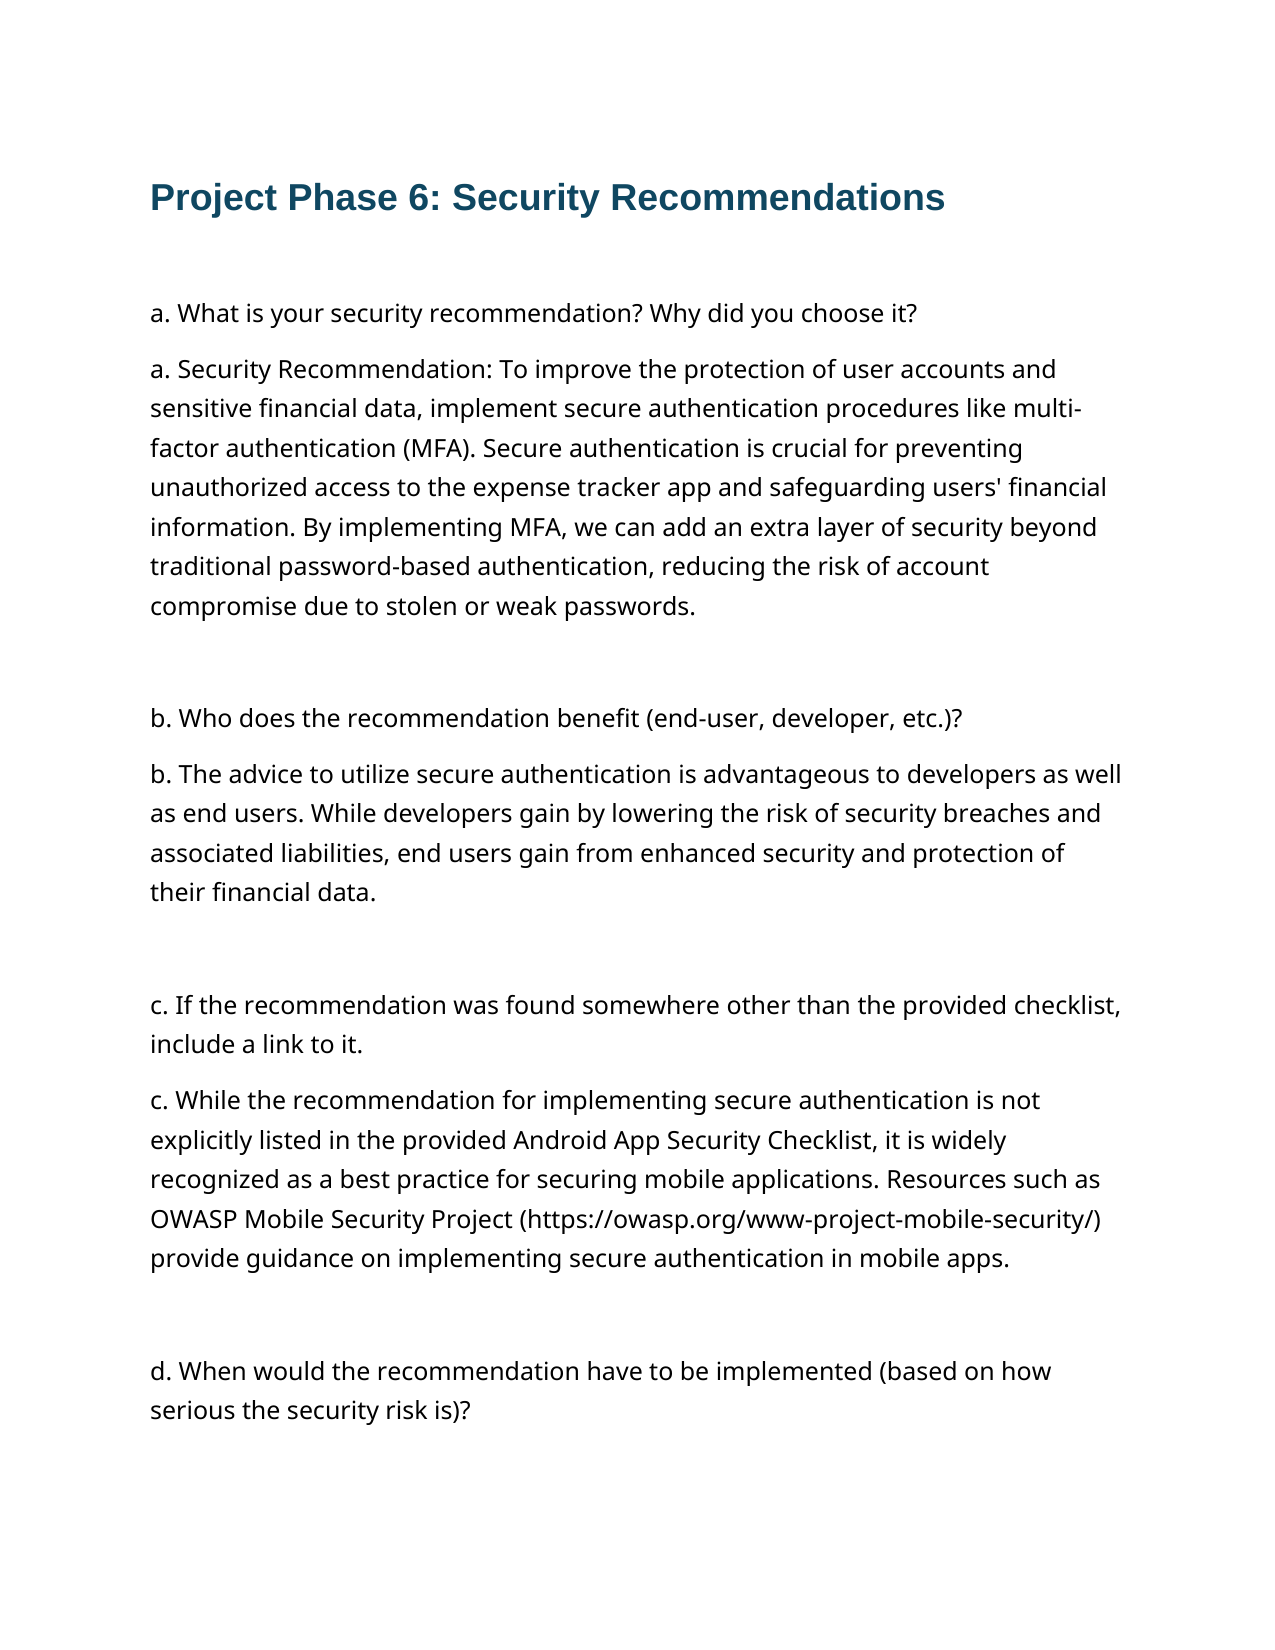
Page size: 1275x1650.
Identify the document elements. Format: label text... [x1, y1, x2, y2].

text a. Security Recommendation: To improve the protection of user accounts and sensitive financial data, implement secure authentication procedures like multi-factor authentication (MFA). Secure authentication is crucial for preventing unauthorized access to the expense tracker app and safeguarding users' financial information. By implementing MFA, we can add an extra layer of security beyond traditional password-based authentication, reducing the risk of account compromise due to stolen or weak passwords. [150, 351, 1125, 622]
text c. While the recommendation for implementing secure authentication is not explicitly listed in the provided Android App Security Checklist, it is widely recognized as a best practice for securing mobile applications. Resources such as OWASP Mobile Security Project (https://owasp.org/www-project-mobile-security/) provide guidance on implementing secure authentication in mobile apps. [150, 1083, 1125, 1275]
text b. Who does the recommendation benefit (end-user, developer, etc.)? [150, 701, 1125, 734]
text b. The advice to utilize secure authentication is advantageous to developers as well as end users. While developers gain by lowering the risk of security breaches and associated liabilities, end users gain from enhanced security and protection of their financial data. [150, 757, 1125, 909]
text c. If the recommendation was found somewhere other than the provided checklist, include a link to it. [150, 987, 1125, 1061]
subtitle Project Phase 6: Security Recommendations [150, 175, 1125, 218]
text d. When would the recommendation have to be implemented (based on how serious the security risk is)? [150, 1353, 1125, 1427]
text a. What is your security recommendation? Why did you choose it? [150, 295, 1125, 329]
